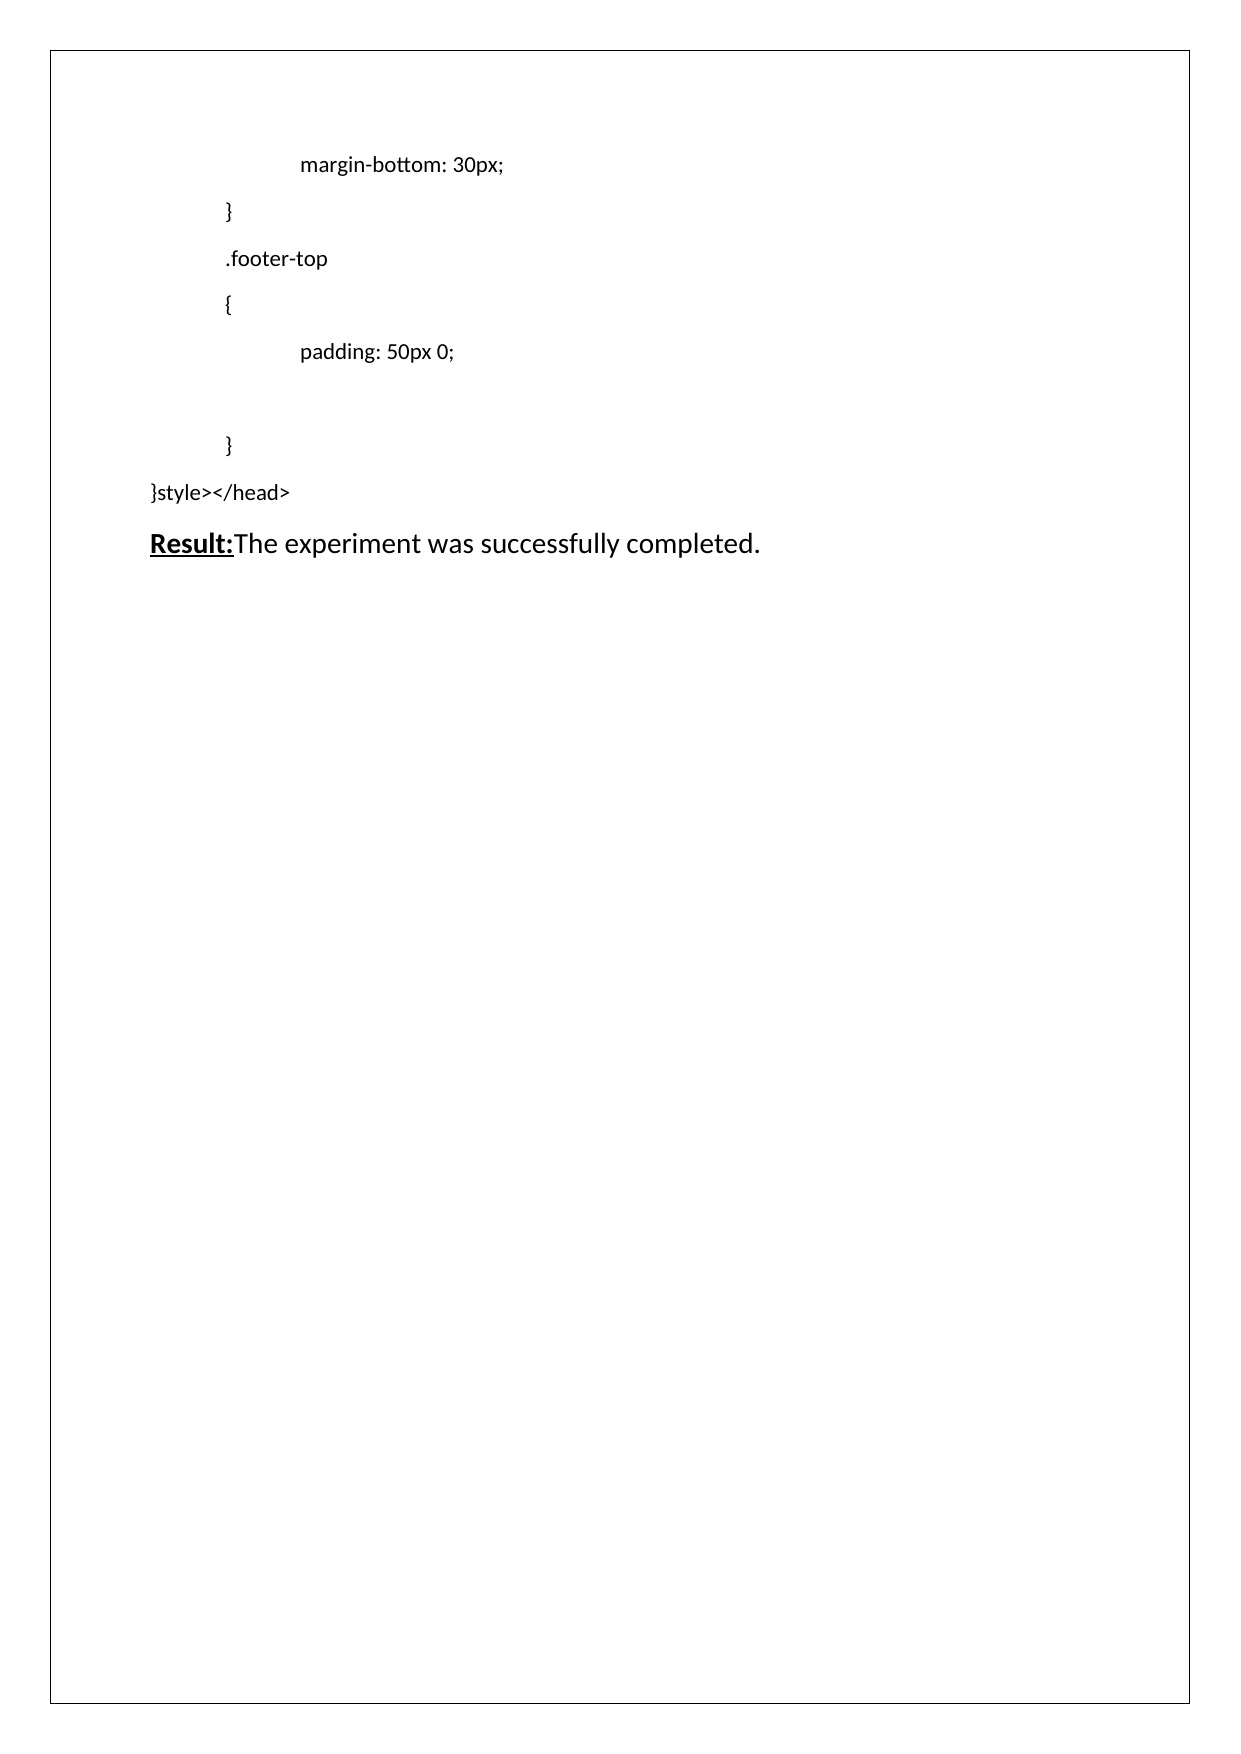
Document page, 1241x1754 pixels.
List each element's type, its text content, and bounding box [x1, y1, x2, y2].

text .footer-top [150, 244, 1090, 272]
text }style></head> [150, 478, 1090, 506]
text padding: 50px 0; [150, 337, 1090, 366]
text { [150, 291, 1090, 319]
text } [150, 431, 1090, 459]
text } [150, 197, 1090, 225]
text margin-bottom: 30px; [150, 150, 1090, 178]
text Result:The experiment was successfully completed. [150, 525, 1090, 561]
